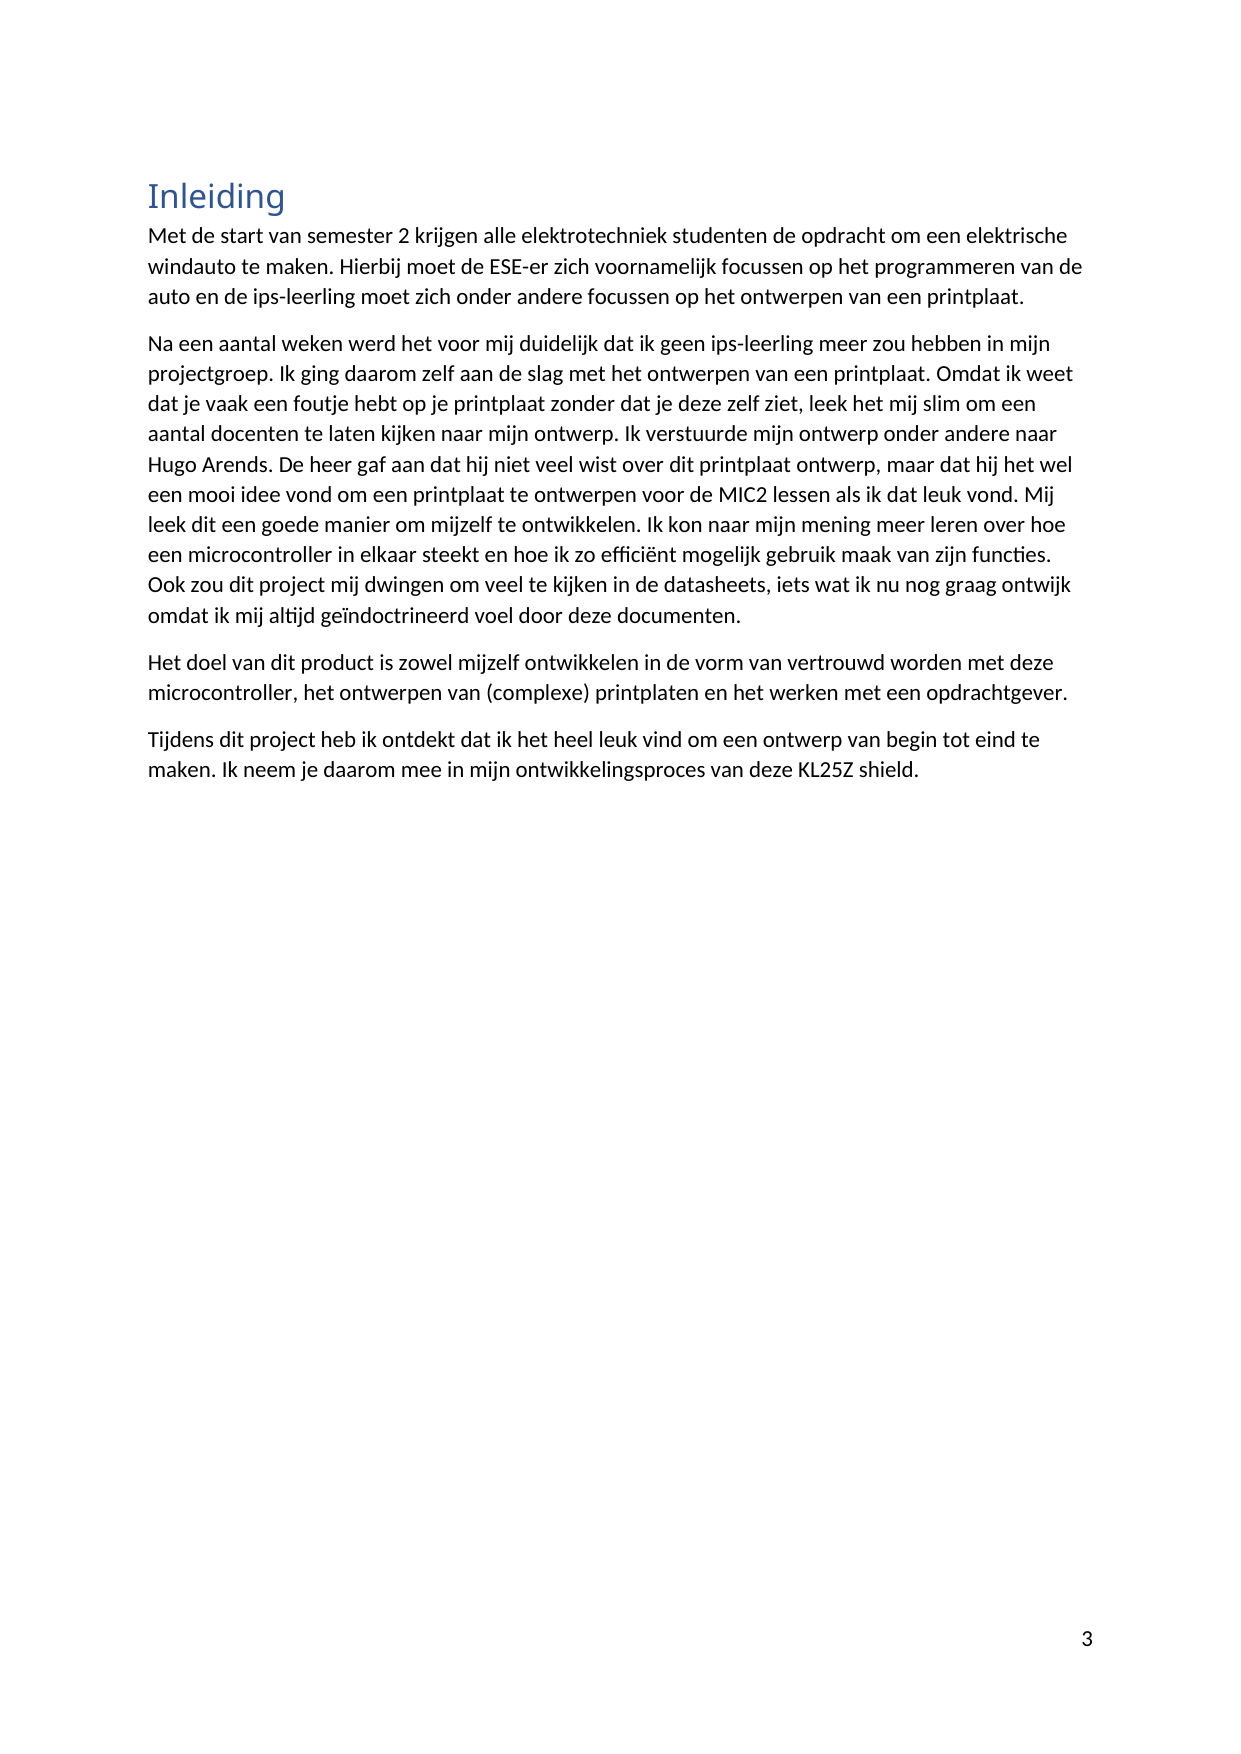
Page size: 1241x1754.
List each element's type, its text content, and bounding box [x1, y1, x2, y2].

text Met de start van semester 2 krijgen alle elektrotechniek studenten de opdracht om een elektrische windauto te maken. Hierbij moet de ESE-er zich voornamelijk focussen op het programmeren van de auto en de ips-leerling moet zich onder andere focussen op het ontwerpen van een printplaat. [148, 222, 1093, 310]
subtitle Inleiding [148, 173, 1093, 218]
text Tijdens dit project heb ik ontdekt dat ik het heel leuk vind om een ontwerp van begin tot eind te maken. Ik neem je daarom mee in mijn ontwikkelingsproces van deze KL25Z shield. [148, 725, 1093, 783]
text Het doel van dit product is zowel mijzelf ontwikkelen in de vorm van vertrouwd worden met deze microcontroller, het ontwerpen van (complexe) printplaten en het werken met een opdrachtgever. [148, 648, 1093, 706]
text Na een aantal weken werd het voor mij duidelijk dat ik geen ips-leerling meer zou hebben in mijn projectgroep. Ik ging daarom zelf aan de slag met het ontwerpen van een printplaat. Omdat ik weet dat je vaak een foutje hebt op je printplaat zonder dat je deze zelf ziet, leek het mij slim om een aantal docenten te laten kijken naar mijn ontwerp. Ik verstuurde mijn ontwerp onder andere naar Hugo Arends. De heer gaf aan dat hij niet veel wist over dit printplaat ontwerp, maar dat hij het wel een mooi idee vond om een printplaat te ontwerpen voor de MIC2 lessen als ik dat leuk vond. Mij leek dit een goede manier om mijzelf te ontwikkelen. Ik kon naar mijn mening meer leren over hoe een microcontroller in elkaar steekt en hoe ik zo efficiënt mogelijk gebruik maak van zijn functies. Ook zou dit project mij dwingen om veel te kijken in de datasheets, iets wat ik nu nog graag ontwijk omdat ik mij altijd geïndoctrineerd voel door deze documenten. [148, 329, 1093, 629]
